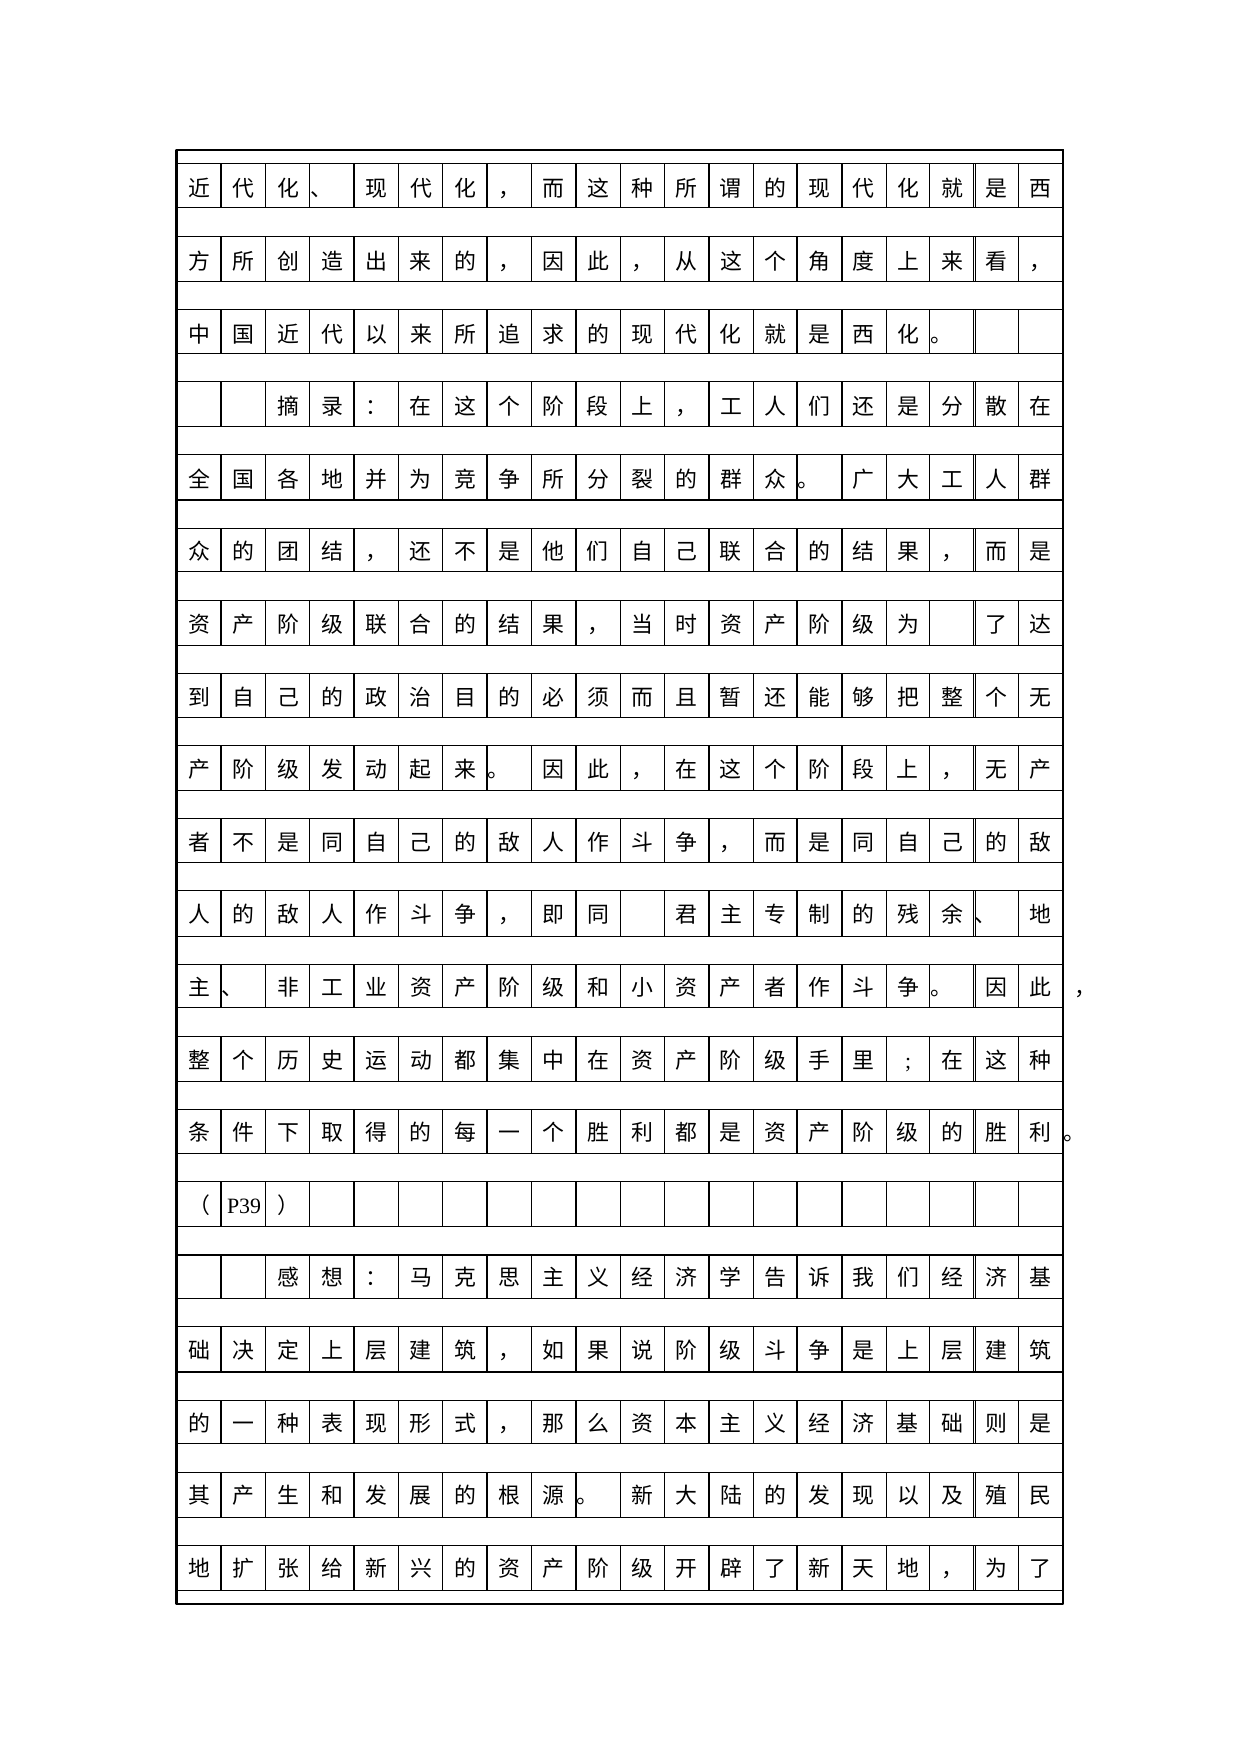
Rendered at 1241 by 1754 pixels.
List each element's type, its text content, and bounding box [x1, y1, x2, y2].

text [177, 151, 1063, 369]
text 摘录：在这个阶段上，工人们还是分散在全国各地并为竞争所分裂的群众。广大工人群众的团结，还不是他们自己联合的结果，而是资产阶级联合的结果，当时资产阶级为 了达到自己的政治目的必须而且暂还能够把整个无产阶级发动起来。因此，在这个阶段上，无产者不是同自己的敌人作斗争，而是同自己的敌人的敌人作斗争，即同 君主专制的残余、地主、非工业资产阶级和小资产者作斗争。因此，整个历史运动都集中在资产阶级手里;在这种条件下取得的每一个胜利都是资产阶级的胜利。（P39） [177, 369, 1063, 1240]
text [177, 1240, 1063, 1603]
